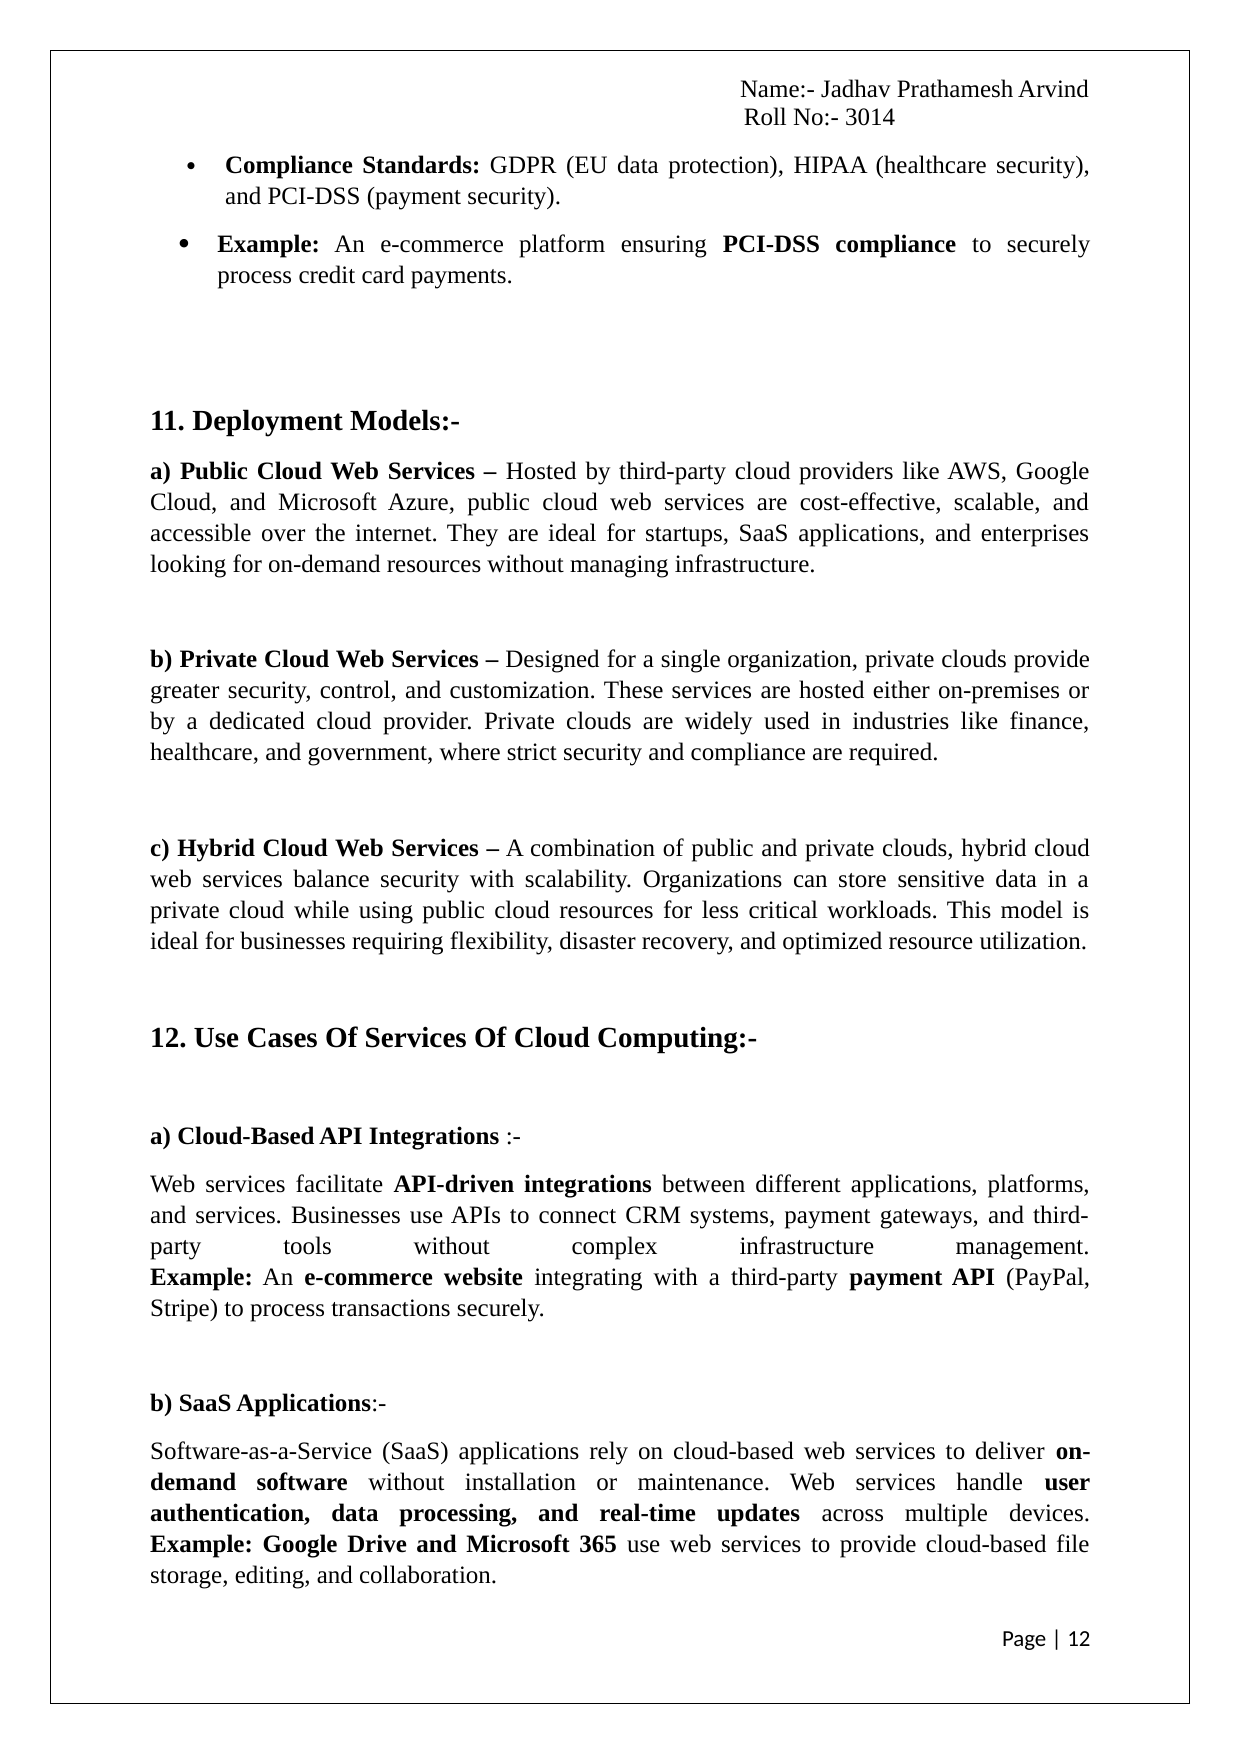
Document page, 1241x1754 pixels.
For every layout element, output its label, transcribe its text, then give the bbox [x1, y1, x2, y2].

text c) Hybrid Cloud Web Services – A combination of public and private clouds, hybrid cloud web services balance security with scalability. Organizations can store sensitive data in a private cloud while using public cloud resources for less critical workloads. This model is ideal for businesses requiring flexibility, disaster recovery, and optimized resource utilization. [150, 833, 1090, 955]
text 11. Deployment Models:- [150, 403, 1090, 436]
text 12. Use Cases Of Services Of Cloud Computing:- [150, 1021, 1090, 1054]
text Web services facilitate API-driven integrations between different applications, platforms, and services. Businesses use APIs to connect CRM systems, payment gateways, and third-party tools without complex infrastructure management. Example: An e-commerce website integrating with a third-party payment API (PayPal, Stripe) to process transactions securely. [150, 1169, 1090, 1322]
list Compliance Standards: GDPR (EU data protection), HIPAA (healthcare security), and PCI-DSS (payment security). [187, 150, 1090, 210]
text b) SaaS Applications:- [150, 1388, 1090, 1417]
text b) Private Cloud Web Services – Designed for a single organization, private clouds provide greater security, control, and customization. These services are hosted either on-premises or by a dedicated cloud provider. Private clouds are widely used in industries like finance, healthcare, and government, where strict security and compliance are required. [150, 644, 1090, 766]
list Example: An e-commerce platform ensuring PCI-DSS compliance to securely process credit card payments. [179, 229, 1090, 288]
text a) Cloud-Based API Integrations :- [150, 1121, 1090, 1150]
text a) Public Cloud Web Services – Hosted by third-party cloud providers like AWS, Google Cloud, and Microsoft Azure, public cloud web services are cost-effective, scalable, and accessible over the internet. They are ideal for startups, SaaS applications, and enterprises looking for on-demand resources without managing infrastructure. [150, 456, 1090, 578]
text Software-as-a-Service (SaaS) applications rely on cloud-based web services to deliver on-demand software without installation or maintenance. Web services handle user authentication, data processing, and real-time updates across multiple devices. Example: Google Drive and Microsoft 365 use web services to provide cloud-based file storage, editing, and collaboration. [150, 1436, 1090, 1589]
